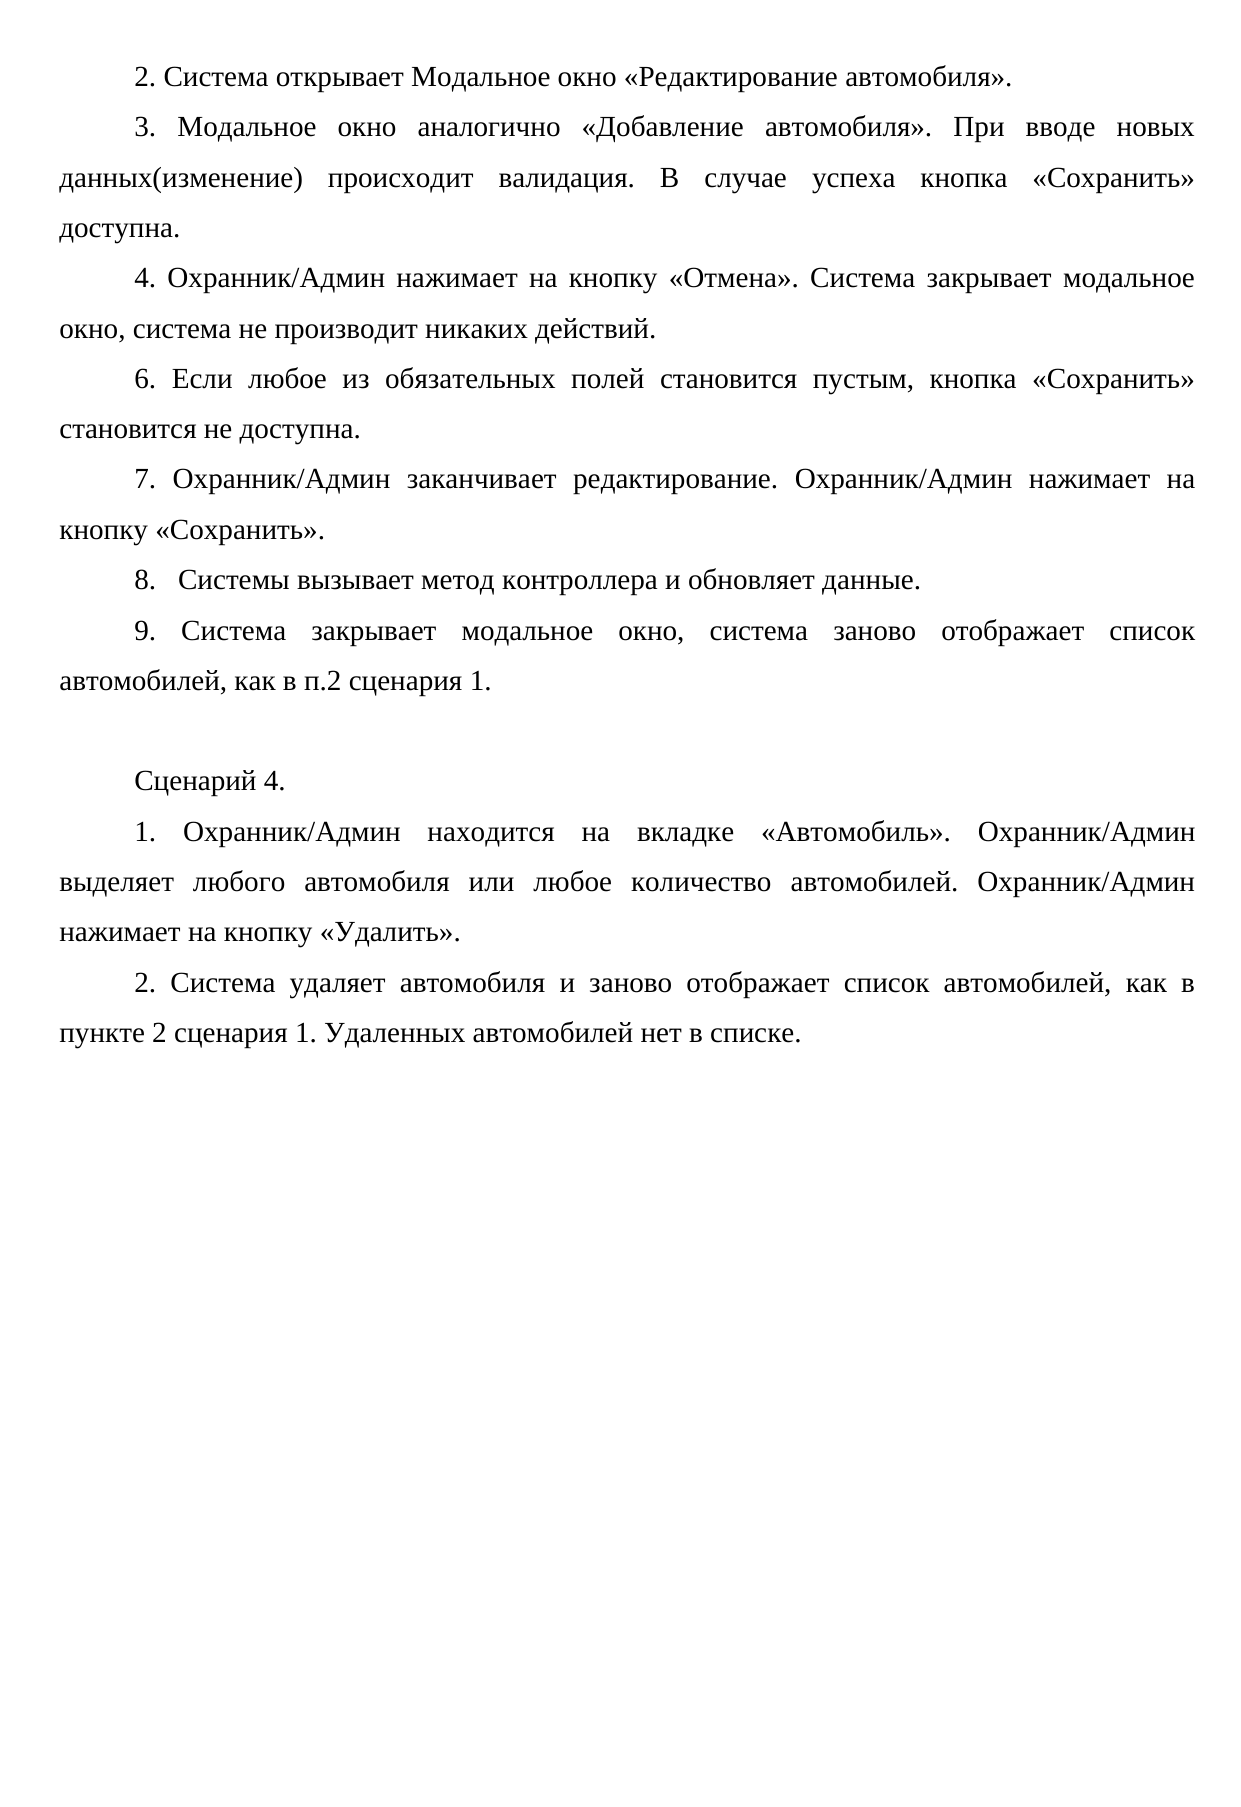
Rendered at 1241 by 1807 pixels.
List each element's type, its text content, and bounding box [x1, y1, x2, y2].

text 3. Модальное окно аналогично «Добавление автомобиля». При вводе новых данных(изменение) происходит валидация. В случае успеха кнопка «Сохранить» доступна. [59, 109, 1196, 244]
text 1. Охранник/Админ находится на вкладке «Автомобиль». Охранник/Админ выделяет любого автомобиля или любое количество автомобилей. Охранник/Админ нажимает на кнопку «Удалить». [59, 814, 1196, 948]
text 7. Охранник/Админ заканчивает редактирование. Охранник/Админ нажимает на кнопку «Сохранить». [59, 462, 1196, 546]
text 9. Система закрывает модальное окно, система заново отображает список автомобилей, как в п.2 сценария 1. [59, 613, 1196, 696]
text 8. Системы вызывает метод контроллера и обновляет данные. [59, 562, 1196, 596]
text 4. Охранник/Админ нажимает на кнопку «Отмена». Система закрывает модальное окно, система не производит никаких действий. [59, 260, 1196, 344]
text 2. Система удаляет автомобиля и заново отображает список автомобилей, как в пункте 2 сценария 1. Удаленных автомобилей нет в списке. [59, 965, 1196, 1049]
text 2. Система открывает Модальное окно «Редактирование автомобиля». [59, 59, 1196, 93]
text Сценарий 4. [59, 763, 1196, 797]
text 6. Если любое из обязательных полей становится пустым, кнопка «Сохранить» становится не доступна. [59, 361, 1196, 445]
